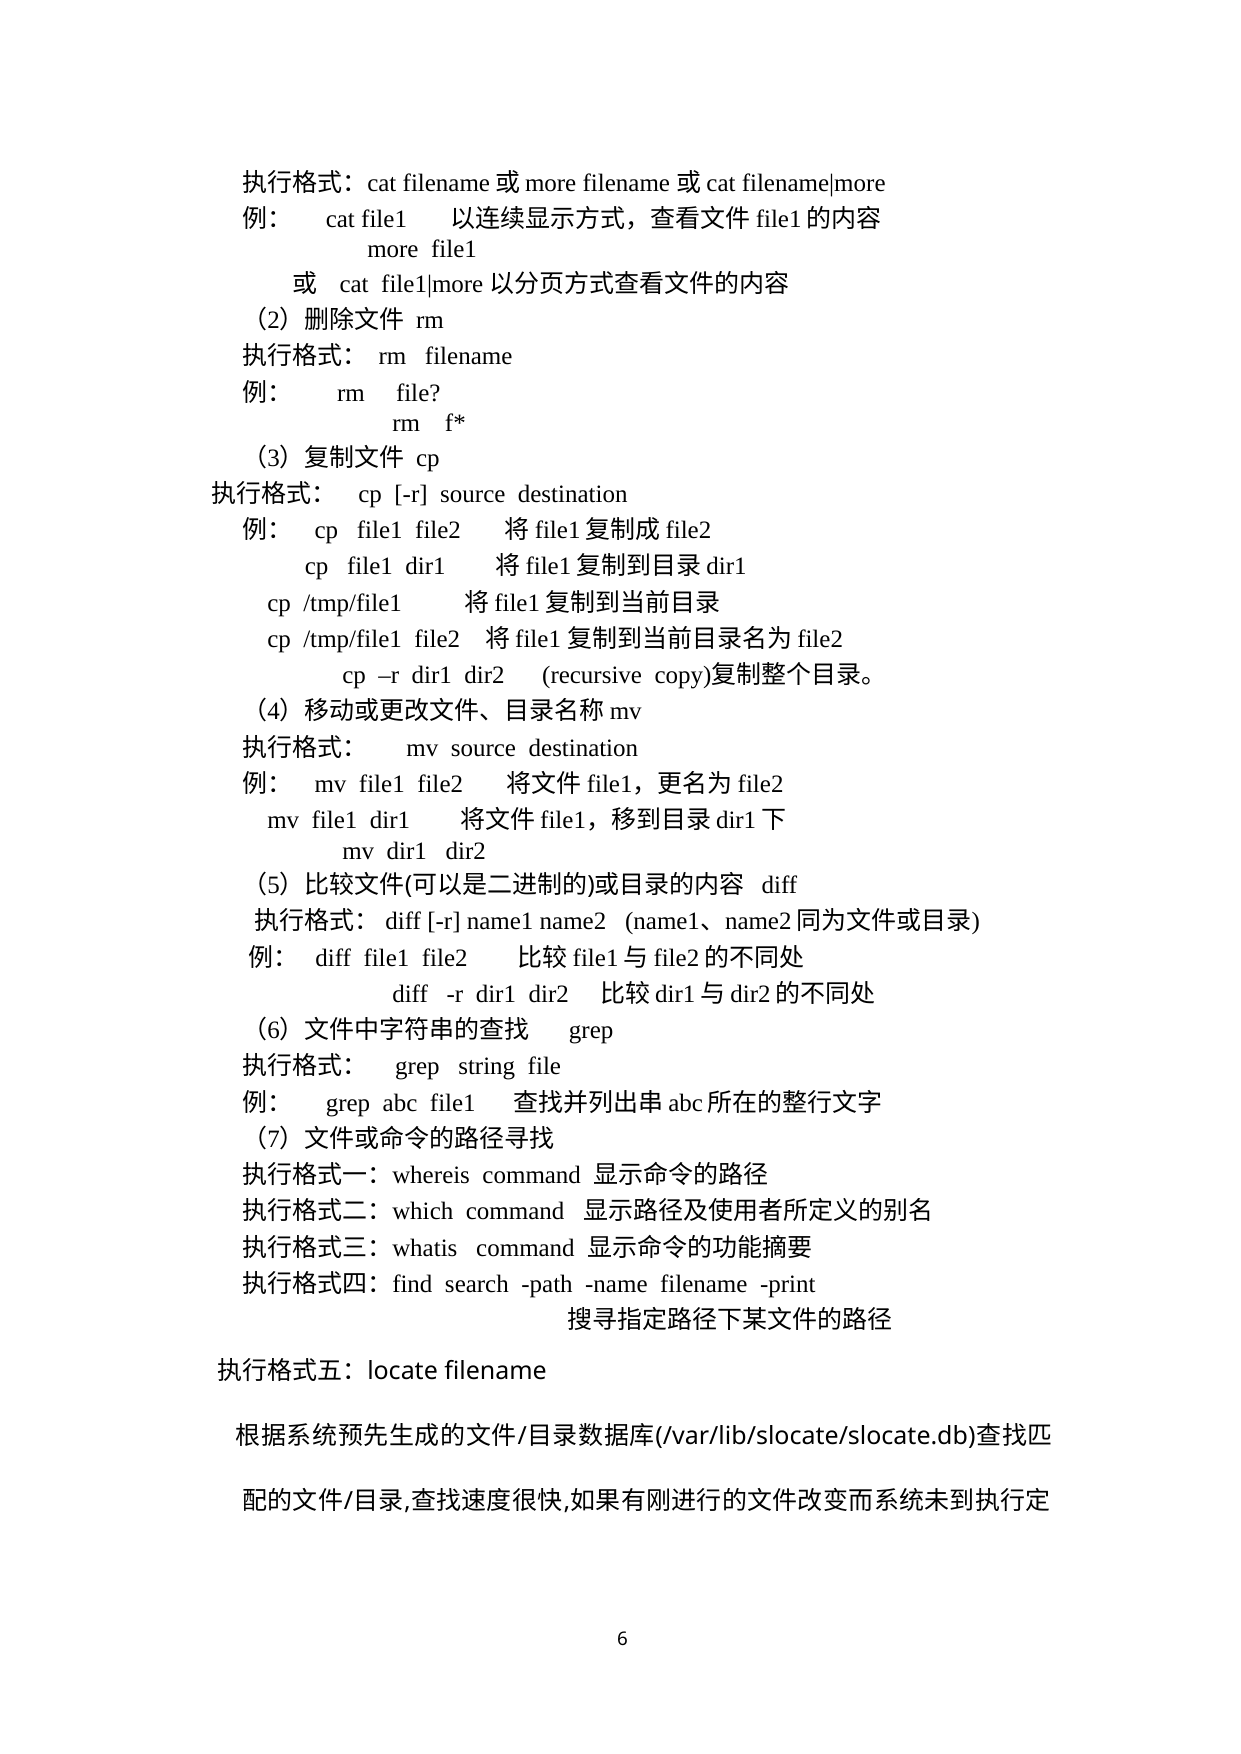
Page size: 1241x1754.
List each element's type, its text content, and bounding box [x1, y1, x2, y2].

text 执行格式三：whatis command 显示命令的功能摘要 [192, 1227, 1053, 1263]
text 例： rm file? [192, 372, 1053, 408]
text 例： cp file1 file2 将file1复制成file2 [192, 509, 1053, 546]
text 或 cat file1|more 以分页方式查看文件的内容 [192, 263, 1053, 299]
text 例： cat file1 以连续显示方式，查看文件file1的内容 [192, 198, 1053, 234]
text 例： mv file1 file2 将文件file1，更名为file2 [192, 763, 1053, 799]
text mv file1 dir1 将文件file1，移到目录dir1下 [192, 799, 1053, 836]
text 执行格式：cat filename或more filename 或cat filename|more [192, 162, 1053, 198]
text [192, 1401, 1053, 1531]
text 例： diff file1 file2 比较file1与file2的不同处 [192, 937, 1053, 973]
text cp –r dir1 dir2 (recursive copy)复制整个目录。 [192, 654, 1053, 691]
text （3）复制文件 cp [192, 437, 1053, 473]
text 执行格式五：locate filename [192, 1336, 1053, 1401]
text 执行格式一：whereis command 显示命令的路径 [192, 1154, 1053, 1191]
text 例： grep abc file1 查找并列出串abc所在的整行文字 [192, 1082, 1053, 1118]
text 执行格式： grep string file [192, 1046, 1053, 1082]
text mv dir1 dir2 [192, 836, 1053, 864]
text （6）文件中字符串的查找 grep [192, 1009, 1053, 1046]
text cp file1 dir1 将file1复制到目录dir1 [267, 546, 1053, 582]
text 执行格式： rm filename [192, 336, 1053, 372]
text cp /tmp/file1 file2 将file1 复制到当前目录名为file2 [192, 618, 1053, 654]
text rm f* [192, 408, 1053, 437]
text 搜寻指定路径下某文件的路径 [192, 1299, 1053, 1336]
text more file1 [192, 234, 1053, 263]
text 执行格式： diff [-r] name1 name2 (name1、name2同为文件或目录) [192, 901, 1053, 937]
text cp /tmp/file1 将file1复制到当前目录 [192, 582, 1053, 618]
text （2）删除文件 rm [192, 299, 1053, 336]
text 执行格式： mv source destination [192, 727, 1053, 763]
text （7）文件或命令的路径寻找 [192, 1118, 1053, 1154]
text 执行格式四：find search -path -name filename -print [192, 1263, 1053, 1299]
text （4）移动或更改文件、目录名称mv [192, 691, 1053, 727]
text （5）比较文件(可以是二进制的)或目录的内容 diff [192, 864, 1053, 901]
text 执行格式二：which command 显示路径及使用者所定义的别名 [192, 1191, 1053, 1227]
text diff -r dir1 dir2 比较dir1与dir2的不同处 [192, 973, 1053, 1009]
text 执行格式： cp [-r] source destination [192, 473, 1053, 509]
